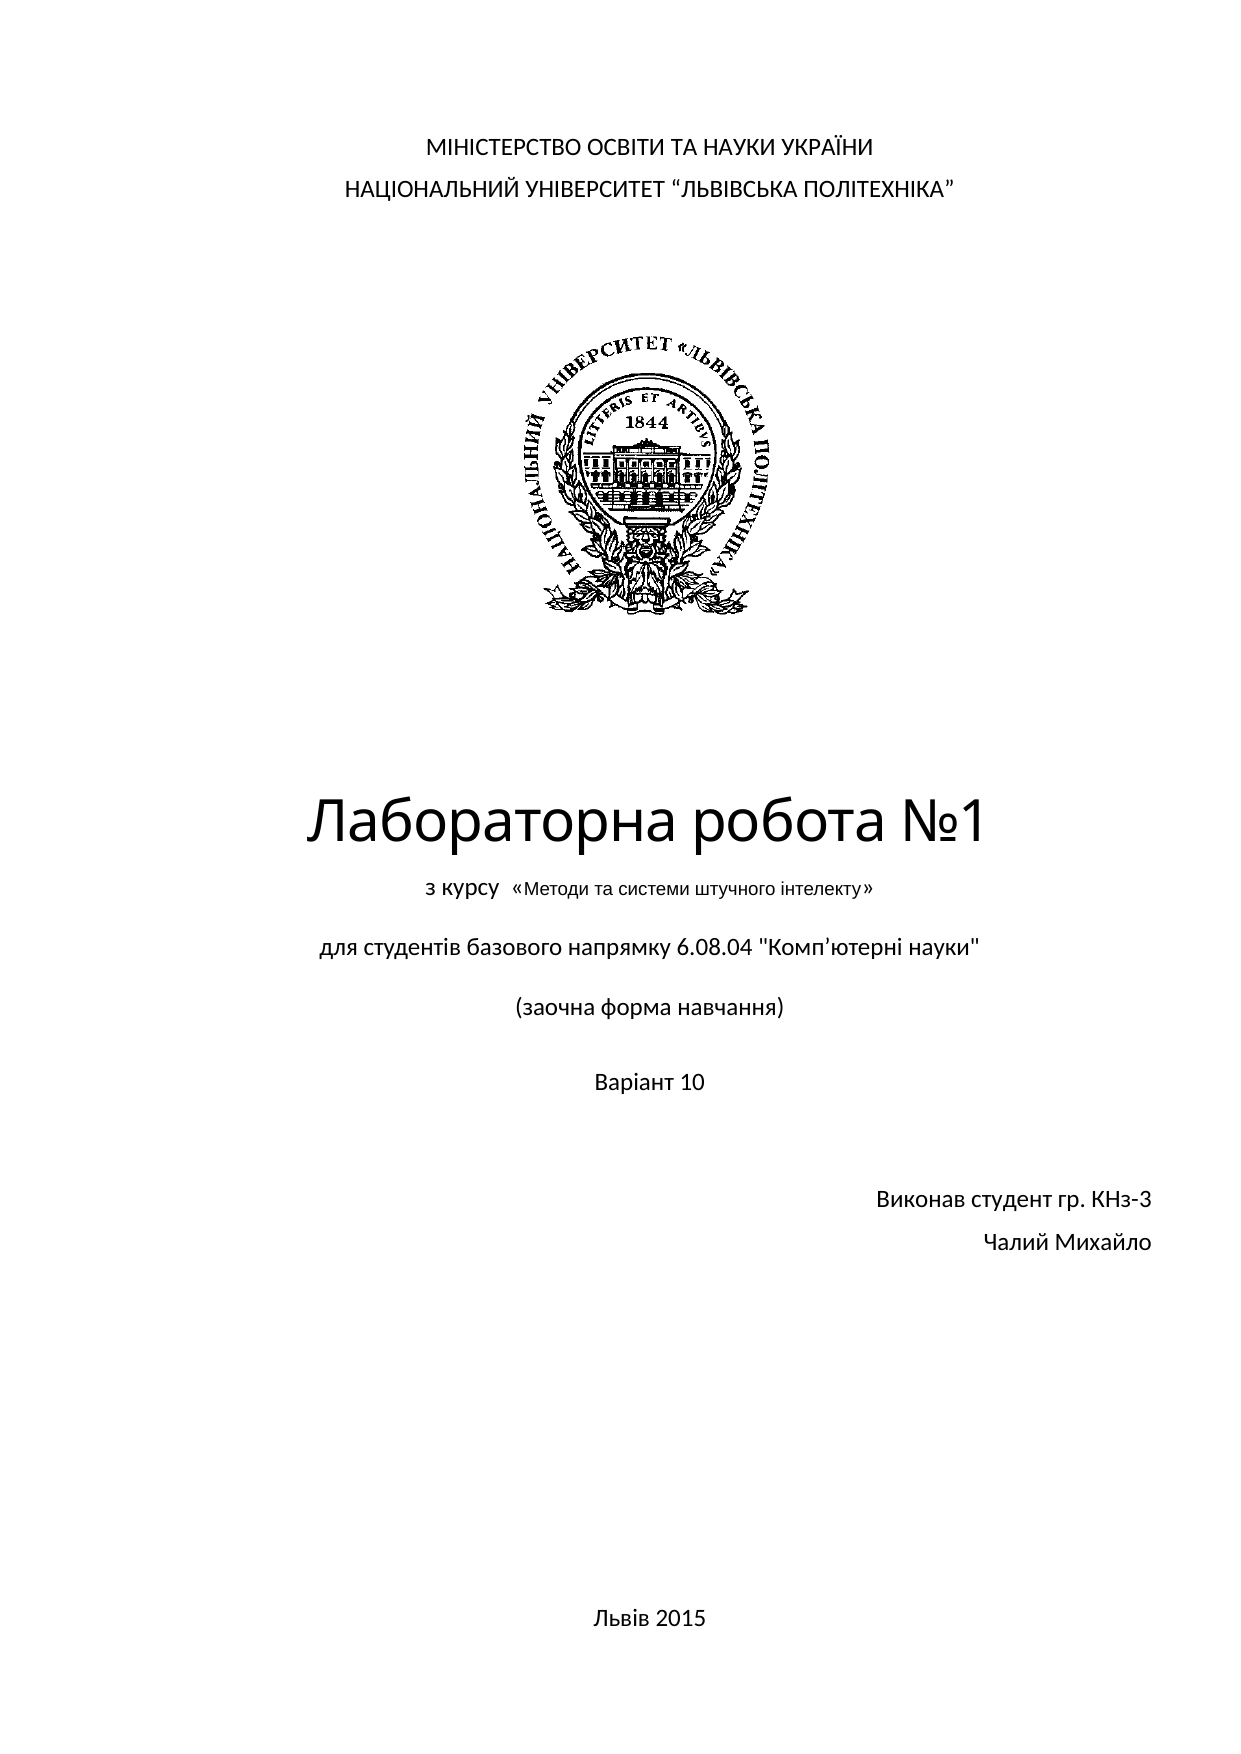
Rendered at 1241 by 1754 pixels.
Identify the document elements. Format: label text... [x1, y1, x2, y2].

text МІНІСТЕРСТВО ОСВІТИ ТА НАУКИ УКРАЇНИ [148, 131, 1152, 161]
text Чалий Михайло [148, 1227, 1152, 1257]
text Варіант 10 [148, 1066, 1152, 1096]
text для студентів базового напрямку 6.08.04 "Комп’ютерні науки" [148, 931, 1152, 962]
text НАЦІОНАЛЬНИЙ УНІВЕРСИТЕТ “ЛЬВІВСЬКА ПОЛІТЕХНІКА” [148, 174, 1152, 204]
text з курсу «Методи та системи штучного інтелекту» [148, 871, 1152, 902]
text Виконав студент гр. КНз-3 [148, 1183, 1152, 1214]
picture [495, 302, 804, 653]
text (заочна форма навчання) [148, 991, 1152, 1021]
text Львів 2015 [148, 1603, 1152, 1633]
